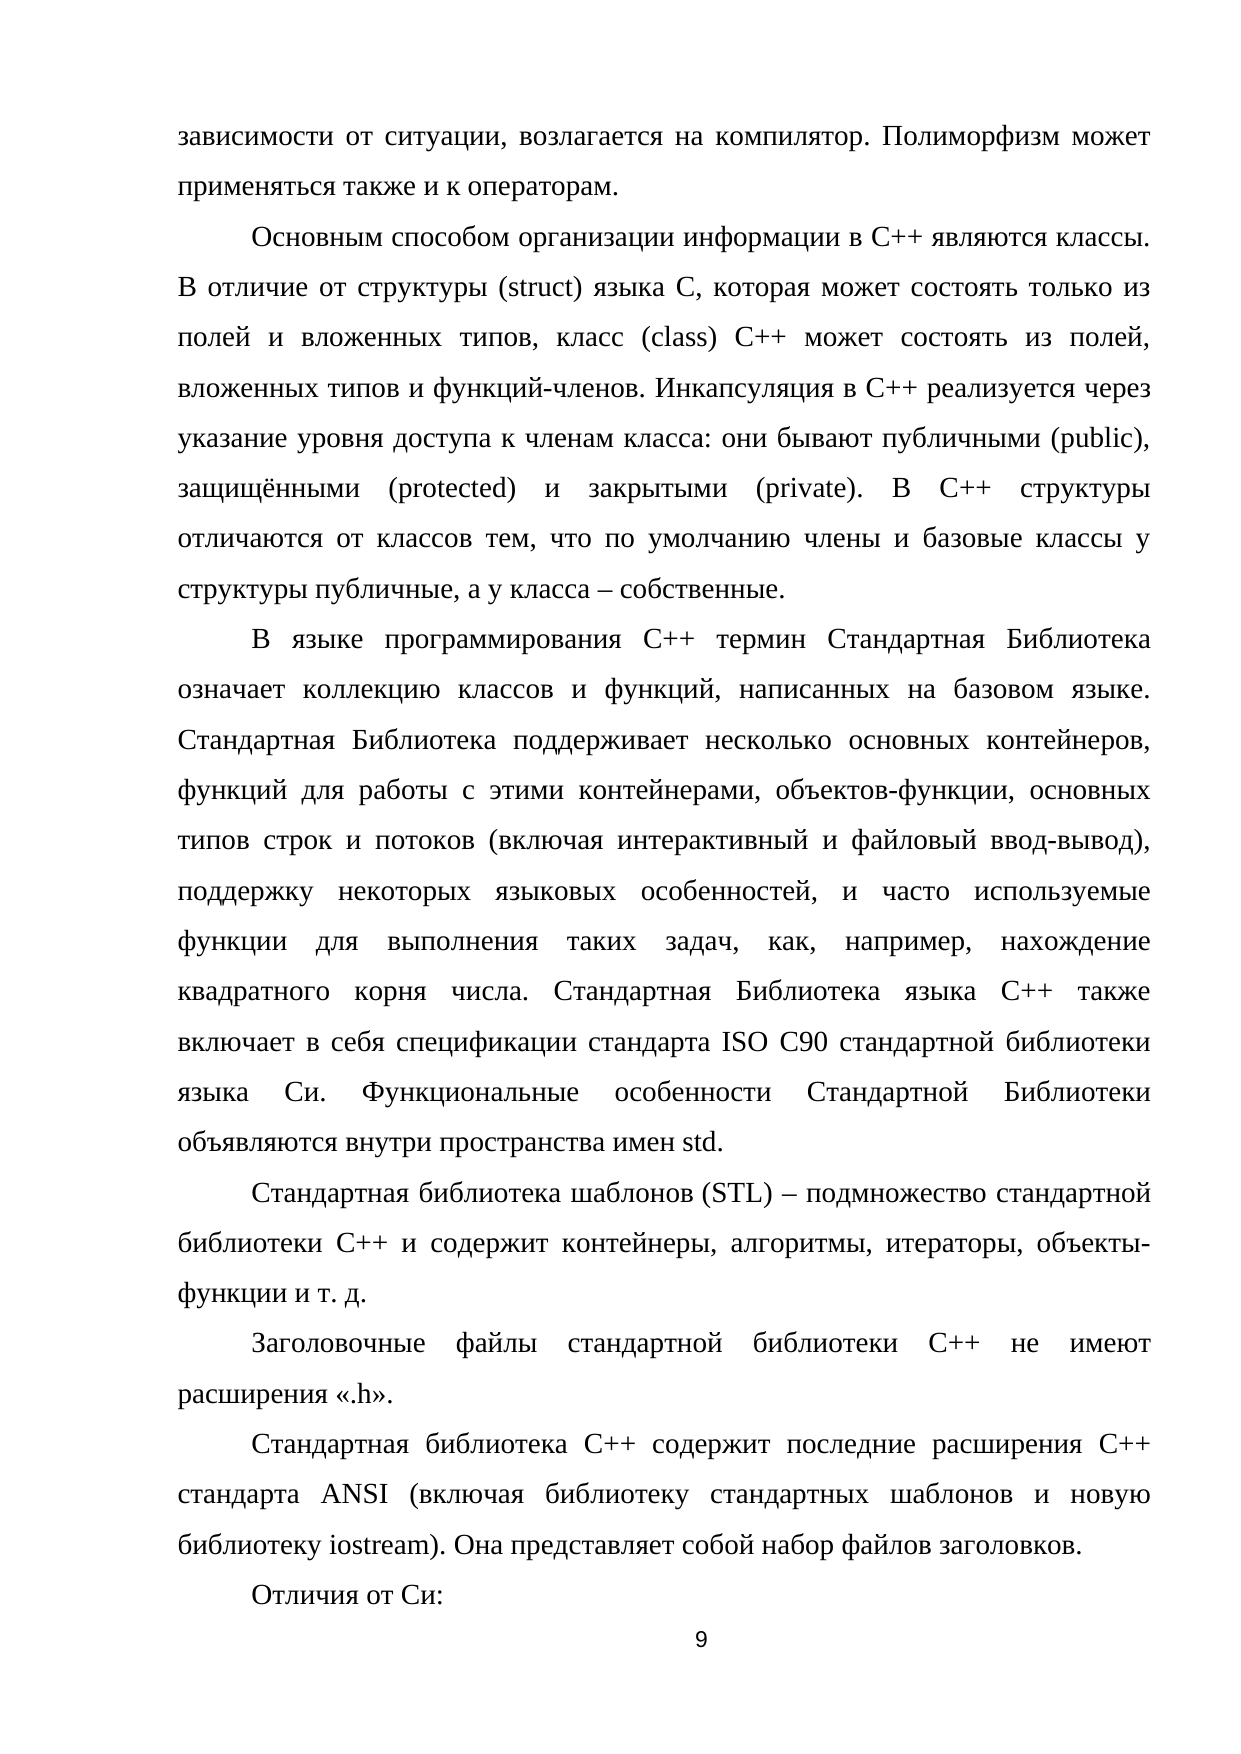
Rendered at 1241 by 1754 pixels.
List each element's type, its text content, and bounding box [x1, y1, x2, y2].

text Отличия от Си: [177, 1577, 1152, 1611]
text Стандартная библиотека C++ содержит последние расширения C++ стандарта ANSI (включая библиотеку стандартных шаблонов и новую библиотеку iostream). Она представляет собой набор файлов заголовков. [177, 1426, 1152, 1560]
text Основным способом организации информации в C++ являются классы. В отличие от структуры (struct) языка C, которая может состоять только из полей и вложенных типов, класс (class) C++ может состоять из полей, вложенных типов и функций-членов. Инкапсуляция в С++ реализуется через указание уровня доступа к членам класса: они бывают публичными (public), защищёнными (protected) и закрытыми (private). В C++ структуры отличаются от классов тем, что по умолчанию члены и базовые классы у структуры публичные, а у класса – собственные. [177, 219, 1152, 604]
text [177, 118, 1152, 202]
text В языке программирования C++ термин Стандартная Библиотека означает коллекцию классов и функций, написанных на базовом языке. Стандартная Библиотека поддерживает несколько основных контейнеров, функций для работы с этими контейнерами, объектов-функции, основных типов строк и потоков (включая интерактивный и файловый ввод-вывод), поддержку некоторых языковых особенностей, и часто используемые функции для выполнения таких задач, как, например, нахождение квадратного корня числа. Стандартная Библиотека языка C++ также включает в себя спецификации стандарта ISO C90 стандартной библиотеки языка Си. Функциональные особенности Стандартной Библиотеки объявляются внутри пространства имен std. [177, 621, 1152, 1158]
text Заголовочные файлы стандартной библиотеки C++ не имеют расширения «.h». [177, 1326, 1152, 1409]
text Стандартная библиотека шаблонов (STL) – подмножество стандартной библиотеки C++ и содержит контейнеры, алгоритмы, итераторы, объекты-функции и т. д. [177, 1175, 1152, 1309]
